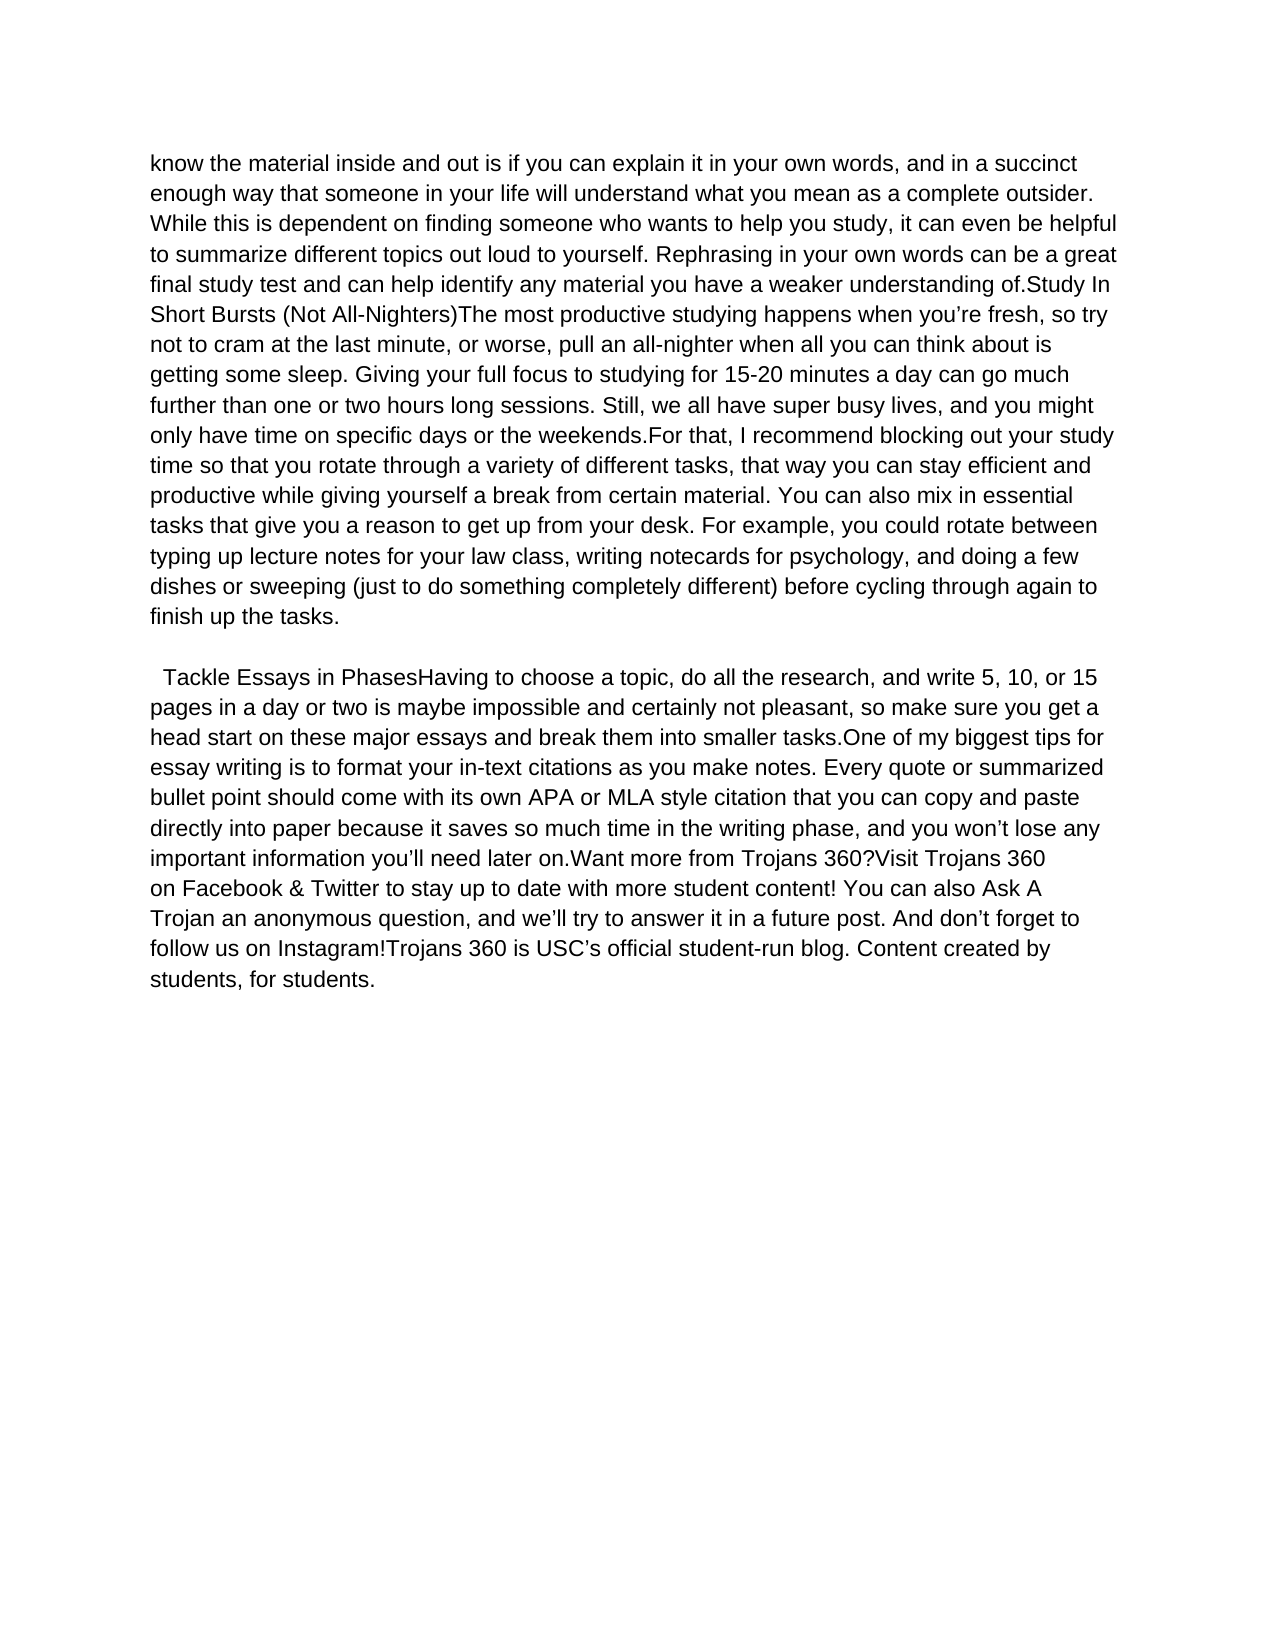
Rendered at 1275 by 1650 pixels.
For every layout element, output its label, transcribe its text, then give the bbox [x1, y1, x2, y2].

text Tackle Essays in PhasesHaving to choose a topic, do all the research, and write 5, 10, or 15 pages in a day or two is maybe impossible and certainly not pleasant, so make sure you get a head start on these major essays and break them into smaller tasks.One of my biggest tips for essay writing is to format your in-text citations as you make notes. Every quote or summarized bullet point should come with its own APA or MLA style citation that you can copy and paste directly into paper because it saves so much time in the writing phase, and you won’t lose any important information you’ll need later on.Want more from Trojans 360?Visit Trojans 360 on Facebook & Twitter to stay up to date with more student content! You can also Ask A Trojan an anonymous question, and we’ll try to answer it in a future post. And don’t forget to follow us on Instagram!Trojans 360 is USC’s official student-run blog. Content created by students, for students. [150, 663, 1125, 992]
